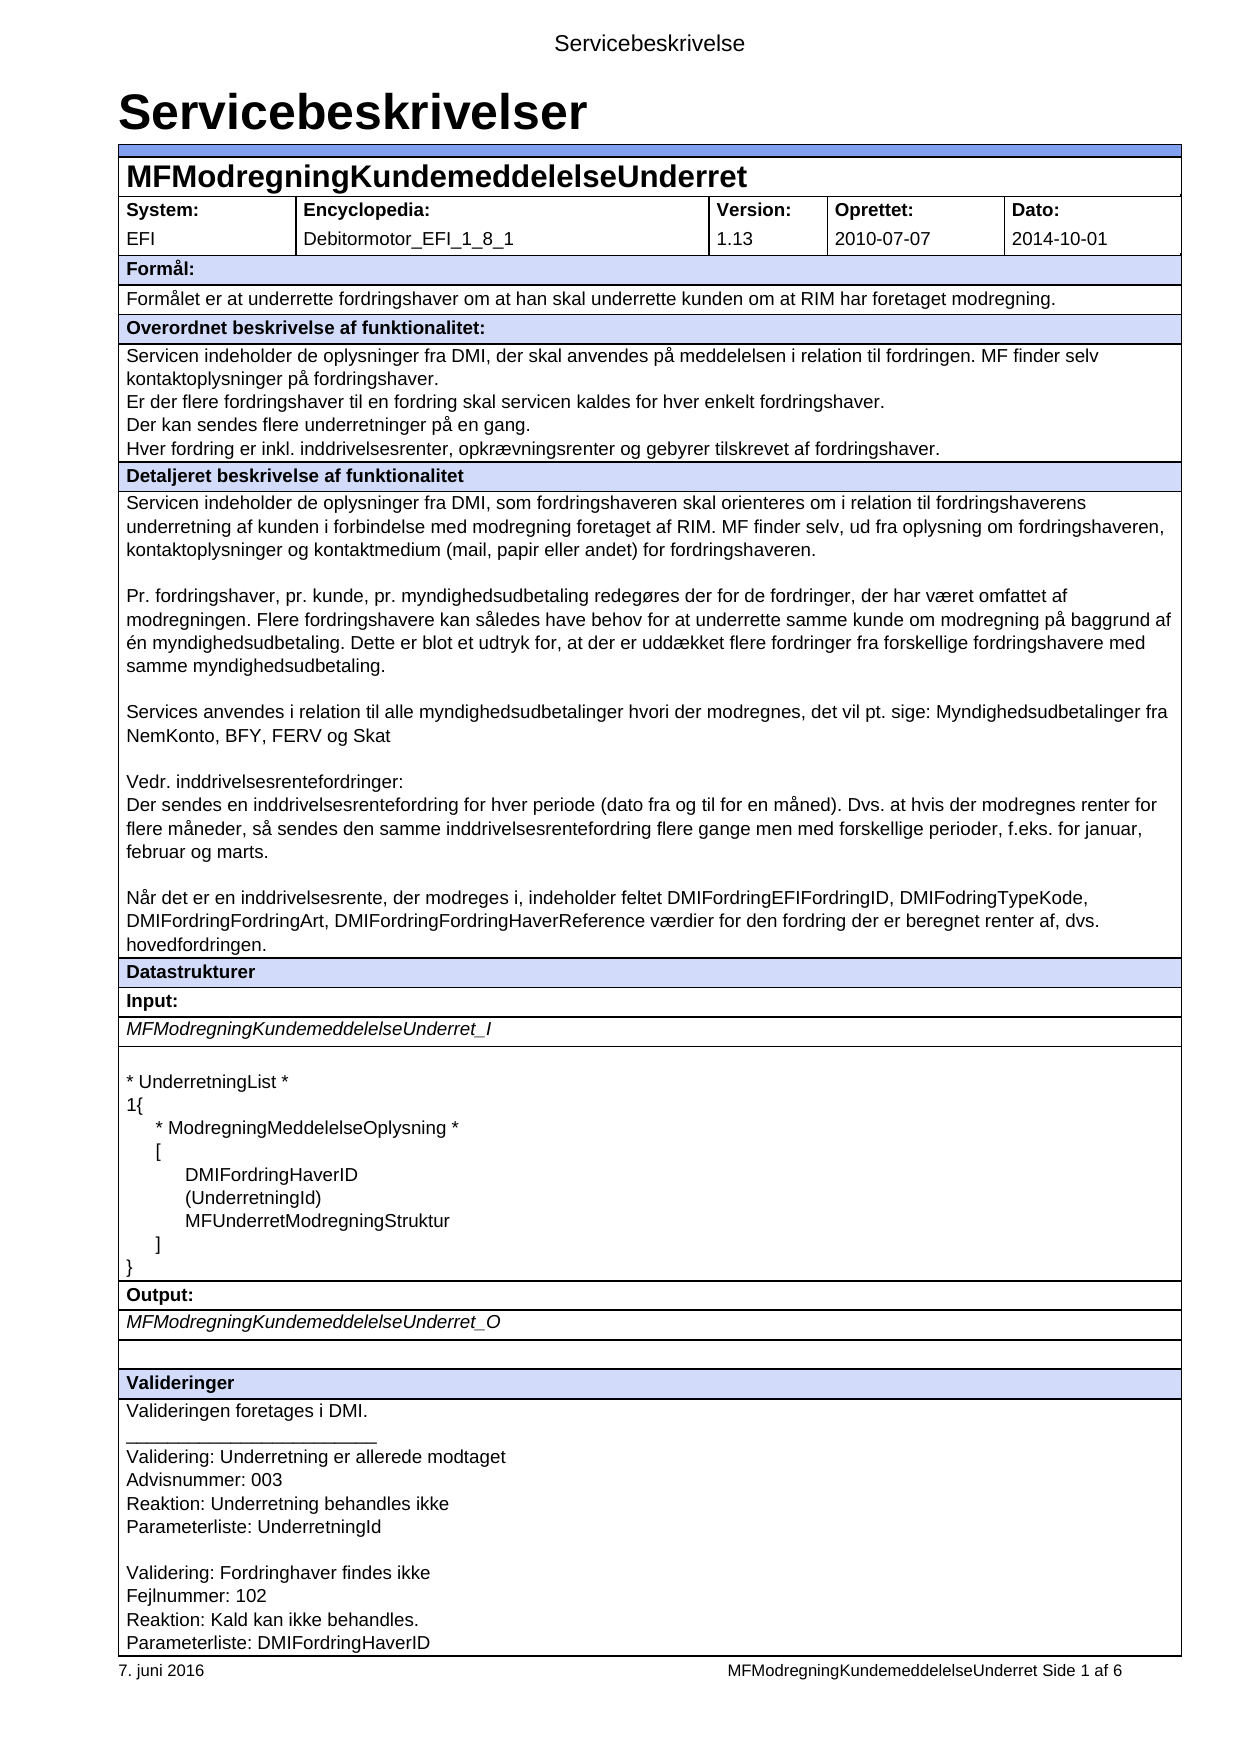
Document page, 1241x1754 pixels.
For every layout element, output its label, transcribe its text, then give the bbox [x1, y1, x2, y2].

table_cell Oprettet: [828, 197, 1004, 225]
table_cell 2010-07-07 [828, 225, 1004, 254]
table_cell System: [119, 197, 295, 225]
table_cell Servicen indeholder de oplysninger fra DMI, der skal anvendes på meddelelsen i relation til fordringen. MF finder selv kontaktoplysninger på fordringshaver. Er der flere fordringshaver til en fordring skal servicen kaldes for hver enkelt fordringshaver. Der kan sendes flere underretninger på en gang. Hver fordring er inkl. inddrivelsesrenter, opkrævningsrenter og gebyrer tilskrevet af fordringshaver. [119, 345, 1181, 461]
table_cell MFModregningKundemeddelelseUnderret [119, 158, 1181, 196]
table_cell * UnderretningList * 1{ * ModregningMeddelelseOplysning * [ DMIFordringHaverID (UnderretningId) MFUnderretModregningStruktur ] } [119, 1047, 1181, 1280]
table_cell Formål: [119, 256, 1181, 284]
text Servicebeskrivelser [118, 82, 1181, 140]
table_cell Detaljeret beskrivelse af funktionalitet [119, 463, 1181, 491]
table_cell Version: [710, 197, 827, 225]
table_header [119, 145, 1181, 156]
table_cell MFModregningKundemeddelelseUnderret_O [119, 1311, 1181, 1339]
table_cell Valideringer [119, 1370, 1181, 1398]
table_cell Input: [119, 988, 1181, 1016]
table_cell Datastrukturer [119, 959, 1181, 987]
table_cell Output: [119, 1282, 1181, 1309]
table_cell Overordnet beskrivelse af funktionalitet: [119, 315, 1181, 343]
table_cell EFI [119, 225, 295, 254]
table_cell Encyclopedia: [297, 197, 708, 225]
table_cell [119, 1400, 1181, 1655]
table_cell 1.13 [710, 225, 827, 254]
table_cell MFModregningKundemeddelelseUnderret_I [119, 1018, 1181, 1046]
table_cell Dato: [1005, 197, 1181, 225]
table_cell 2014-10-01 [1005, 225, 1181, 254]
table_cell Formålet er at underrette fordringshaver om at han skal underrette kunden om at RIM har foretaget modregning. [119, 286, 1181, 313]
table_cell [119, 1341, 1181, 1368]
table_cell Servicen indeholder de oplysninger fra DMI, som fordringshaveren skal orienteres om i relation til fordringshaverens underretning af kunden i forbindelse med modregning foretaget af RIM. MF finder selv, ud fra oplysning om fordringshaveren, kontaktoplysninger og kontaktmedium (mail, papir eller andet) for fordringshaveren. Pr. fordringshaver, pr. kunde, pr. myndighedsudbetaling redegøres der for de fordringer, der har været omfattet af modregningen. Flere fordringshavere kan således have behov for at underrette samme kunde om modregning på baggrund af én myndighedsudbetaling. Dette er blot et udtryk for, at der er uddækket flere fordringer fra forskellige fordringshavere med samme myndighedsudbetaling. Services anvendes i relation til alle myndighedsudbetalinger hvori der modregnes, det vil pt. sige: Myndighedsudbetalinger fra NemKonto, BFY, FERV og Skat Vedr. inddrivelsesrentefordringer: Der sendes en inddrivelsesrentefordring for hver periode (dato fra og til for en måned). Dvs. at hvis der modregnes renter for flere måneder, så sendes den samme inddrivelsesrentefordring flere gange men med forskellige perioder, f.eks. for januar, februar og marts. Når det er en inddrivelsesrente, der modreges i, indeholder feltet DMIFordringEFIFordringID, DMIFodringTypeKode, DMIFordringFordringArt, DMIFordringFordringHaverReference værdier for den fordring der er beregnet renter af, dvs. hovedfordringen. [119, 492, 1181, 957]
table_cell Debitormotor_EFI_1_8_1 [297, 225, 708, 254]
